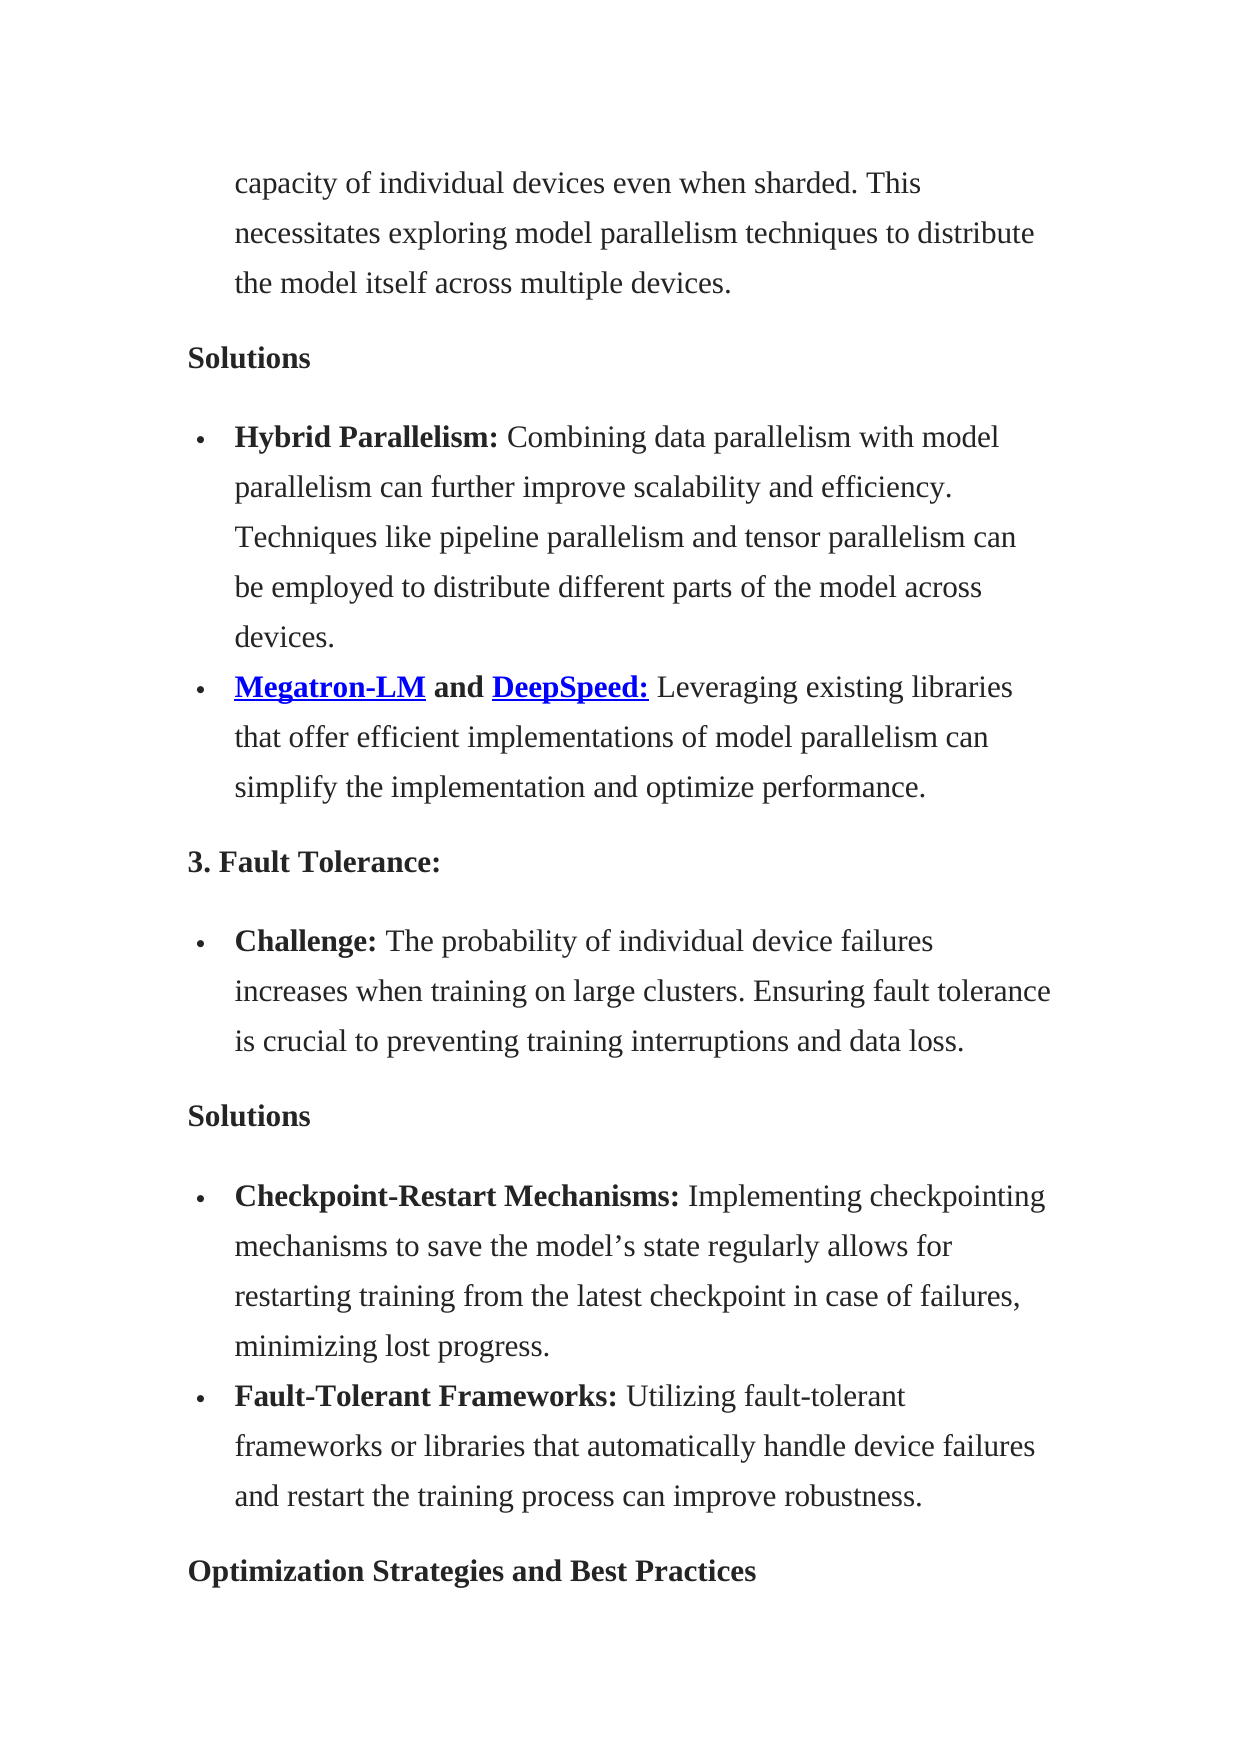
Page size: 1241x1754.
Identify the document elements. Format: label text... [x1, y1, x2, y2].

list Fault-Tolerant Frameworks: Utilizing fault-tolerant frameworks or libraries that automatically handle device failures and restart the training process can improve robustness. [197, 1363, 1053, 1513]
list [197, 150, 1053, 300]
subtitle Optimization Strategies and Best Practices [187, 1550, 1053, 1588]
list Challenge: The probability of individual device failures increases when training on large clusters. Ensuring fault tolerance is crucial to preventing training interruptions and data loss. [197, 908, 1053, 1058]
list Hybrid Parallelism: Combining data parallelism with model parallelism can further improve scalability and efficiency. Techniques like pipeline parallelism and tensor parallelism can be employed to distribute different parts of the model across devices. [197, 404, 1053, 654]
subtitle Solutions [187, 338, 1053, 375]
list Megatron-LM and DeepSpeed: Leveraging existing libraries that offer efficient implementations of model parallelism can simplify the implementation and optimize performance. [197, 654, 1053, 804]
subtitle Solutions [187, 1096, 1053, 1134]
subtitle 3. Fault Tolerance: [187, 842, 1053, 879]
list Checkpoint-Restart Mechanisms: Implementing checkpointing mechanisms to save the model’s state regularly allows for restarting training from the latest checkpoint in case of failures, minimizing lost progress. [197, 1163, 1053, 1363]
